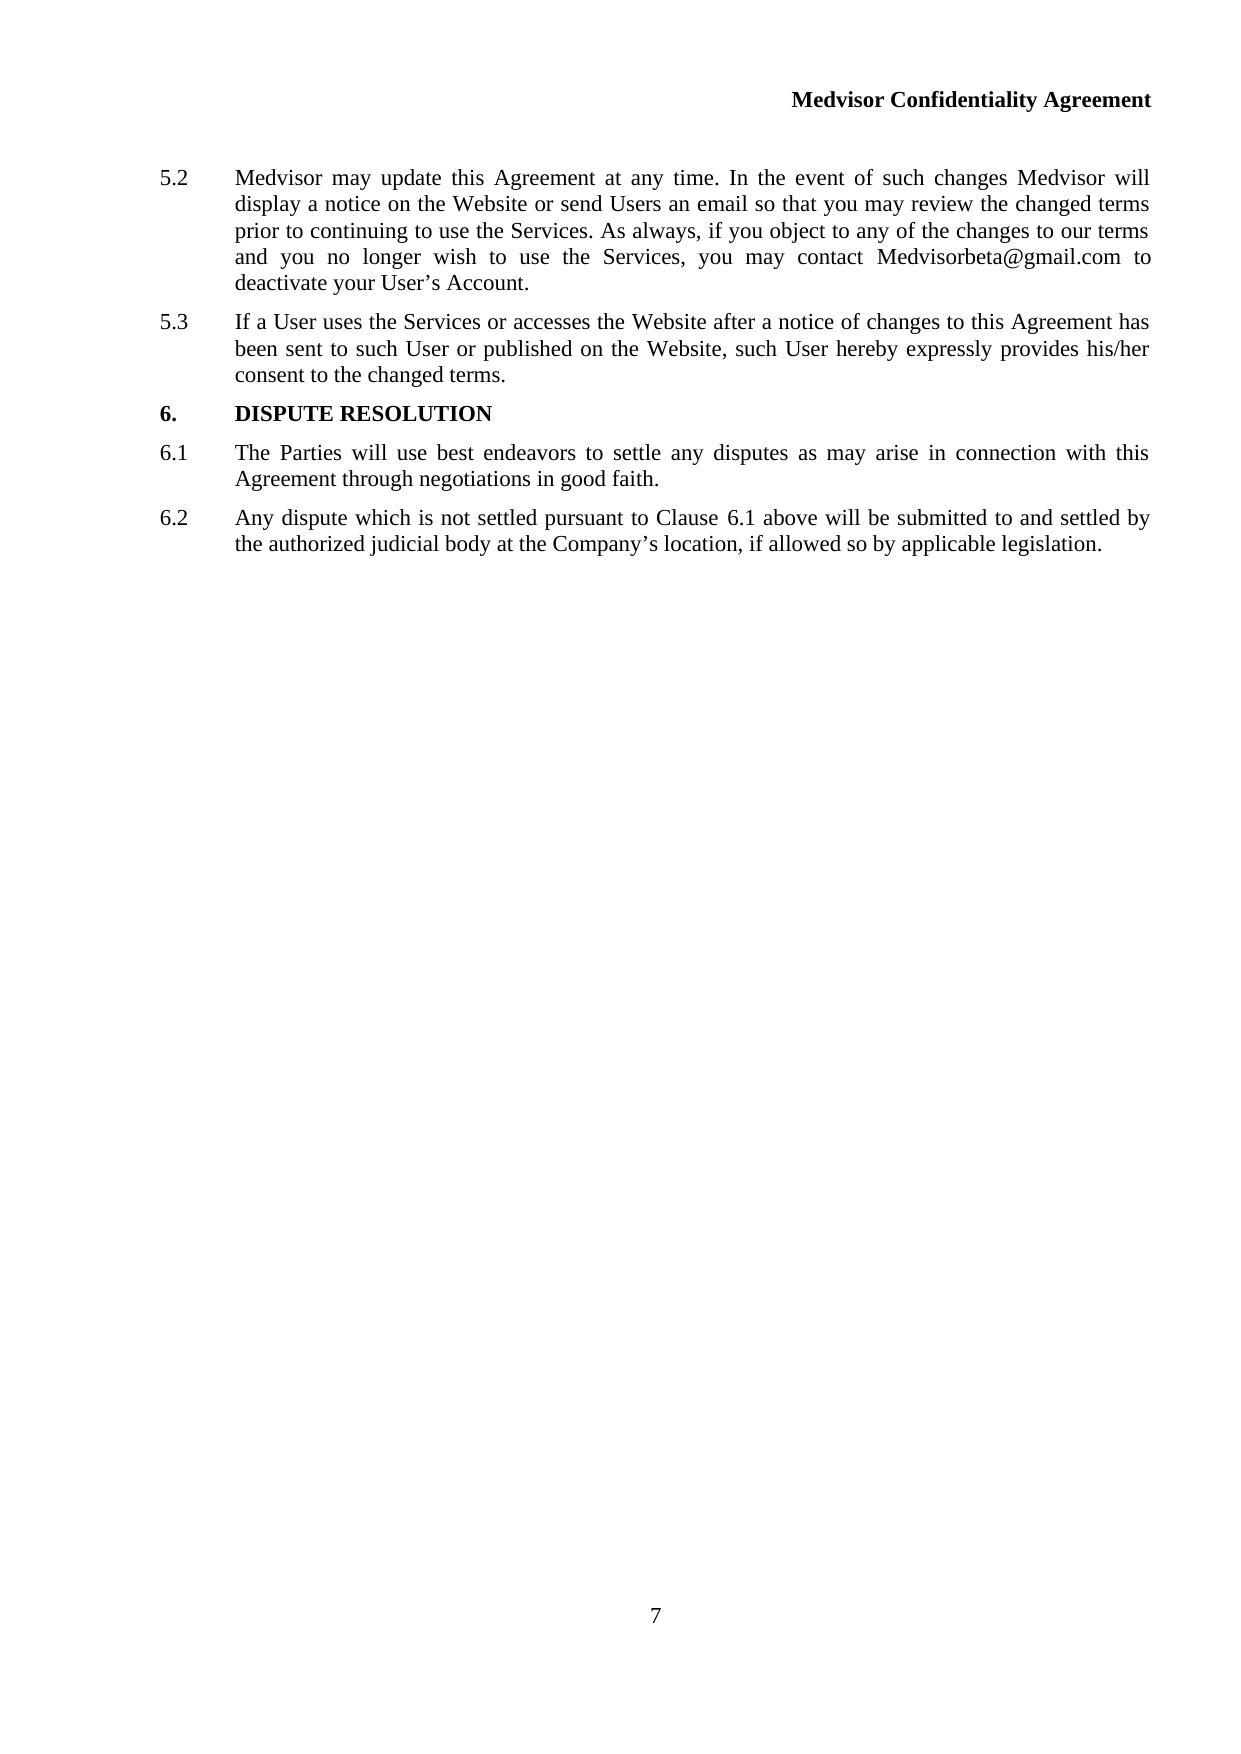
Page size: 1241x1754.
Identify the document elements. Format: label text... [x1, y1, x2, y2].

subtitle The Parties will use best endeavors to settle any disputes as may arise in connection with this Agreement through negotiations in good faith. [159, 439, 1152, 491]
subtitle If a User uses the Services or accesses the Website after a notice of changes to this Agreement has been sent to such User or published on the Website, such User hereby expressly provides his/her consent to the changed terms. [159, 308, 1152, 387]
subtitle Medvisor may update this Agreement at any time. In the event of such changes Medvisor will display a notice on the Website or send Users an email so that you may review the changed terms prior to continuing to use the Services. As always, if you object to any of the changes to our terms and you no longer wish to use the Services, you may contact Medvisorbeta@gmail.com to deactivate your User’s Account. [159, 164, 1152, 296]
subtitle Dispute Resolution [159, 400, 1152, 426]
subtitle Any dispute which is not settled pursuant to Clause 6.1 above will be submitted to and settled by the authorized judicial body at the Company’s location, if allowed so by applicable legislation. [159, 504, 1152, 557]
